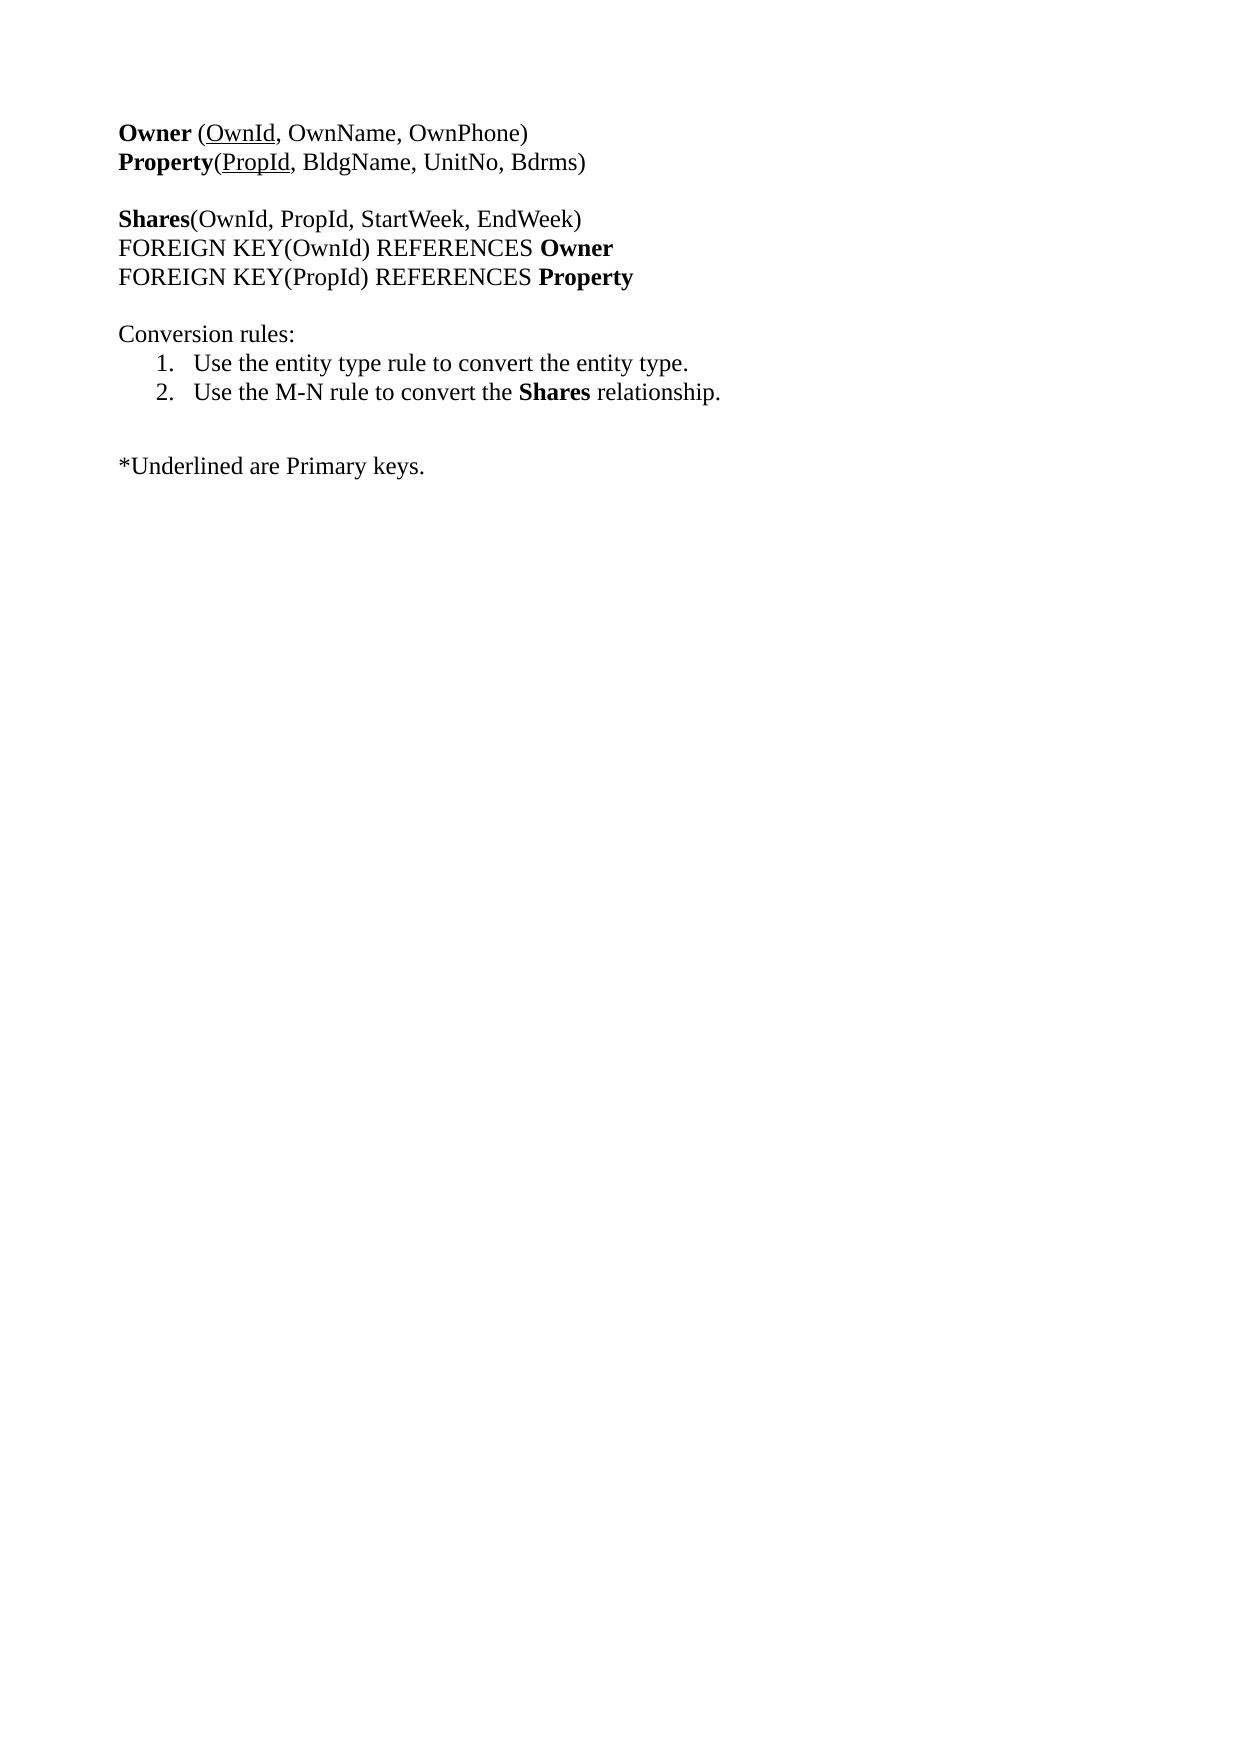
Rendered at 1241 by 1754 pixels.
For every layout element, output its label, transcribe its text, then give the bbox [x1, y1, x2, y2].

text Shares(OwnId, PropId, StartWeek, EndWeek) [118, 204, 1122, 233]
text FOREIGN KEY(PropId) REFERENCES Property [118, 262, 1122, 291]
text Conversion rules: [118, 319, 1122, 348]
list Use the M-N rule to convert the Shares relationship. [156, 377, 1122, 406]
text FOREIGN KEY(OwnId) REFERENCES Owner [118, 233, 1122, 262]
text Owner (OwnId, OwnName, OwnPhone) [118, 118, 1122, 147]
text *Underlined are Primary keys. [118, 451, 1122, 480]
text Property(PropId, BldgName, UnitNo, Bdrms) [118, 147, 1122, 176]
list Use the entity type rule to convert the entity type. [156, 348, 1122, 377]
